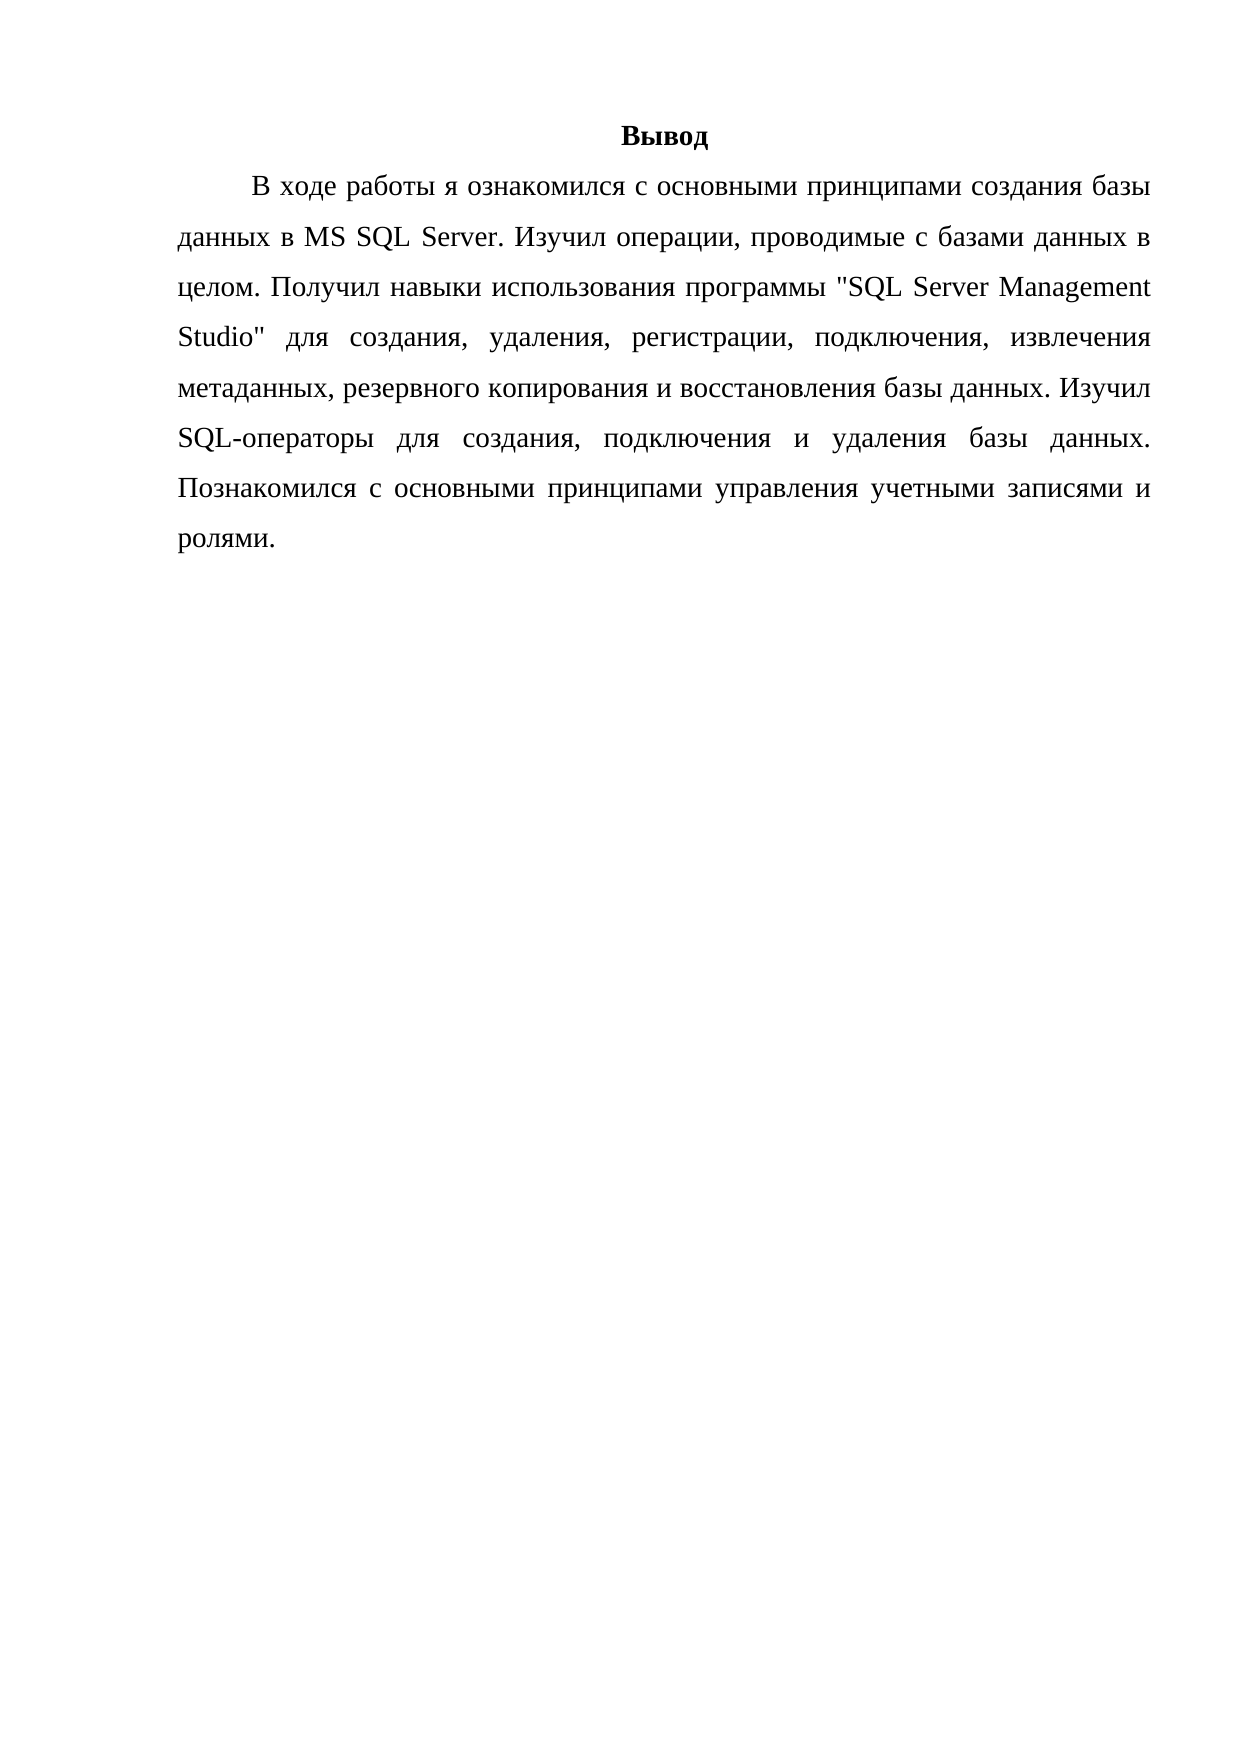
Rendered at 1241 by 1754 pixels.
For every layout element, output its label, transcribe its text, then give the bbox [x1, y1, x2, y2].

text В ходе работы я ознакомился с основными принципами создания базы данных в MS SQL Server. Изучил операции, проводимые с базами данных в целом. Получил навыки использования программы "SQL Server Management Studio" для создания, удаления, регистрации, подключения, извлечения метаданных, резервного копирования и восстановления базы данных. Изучил SQL-операторы для создания, подключения и удаления базы данных. Познакомился с основными принципами управления учетными записями и ролями. [177, 168, 1152, 554]
text Вывод [177, 118, 1152, 152]
